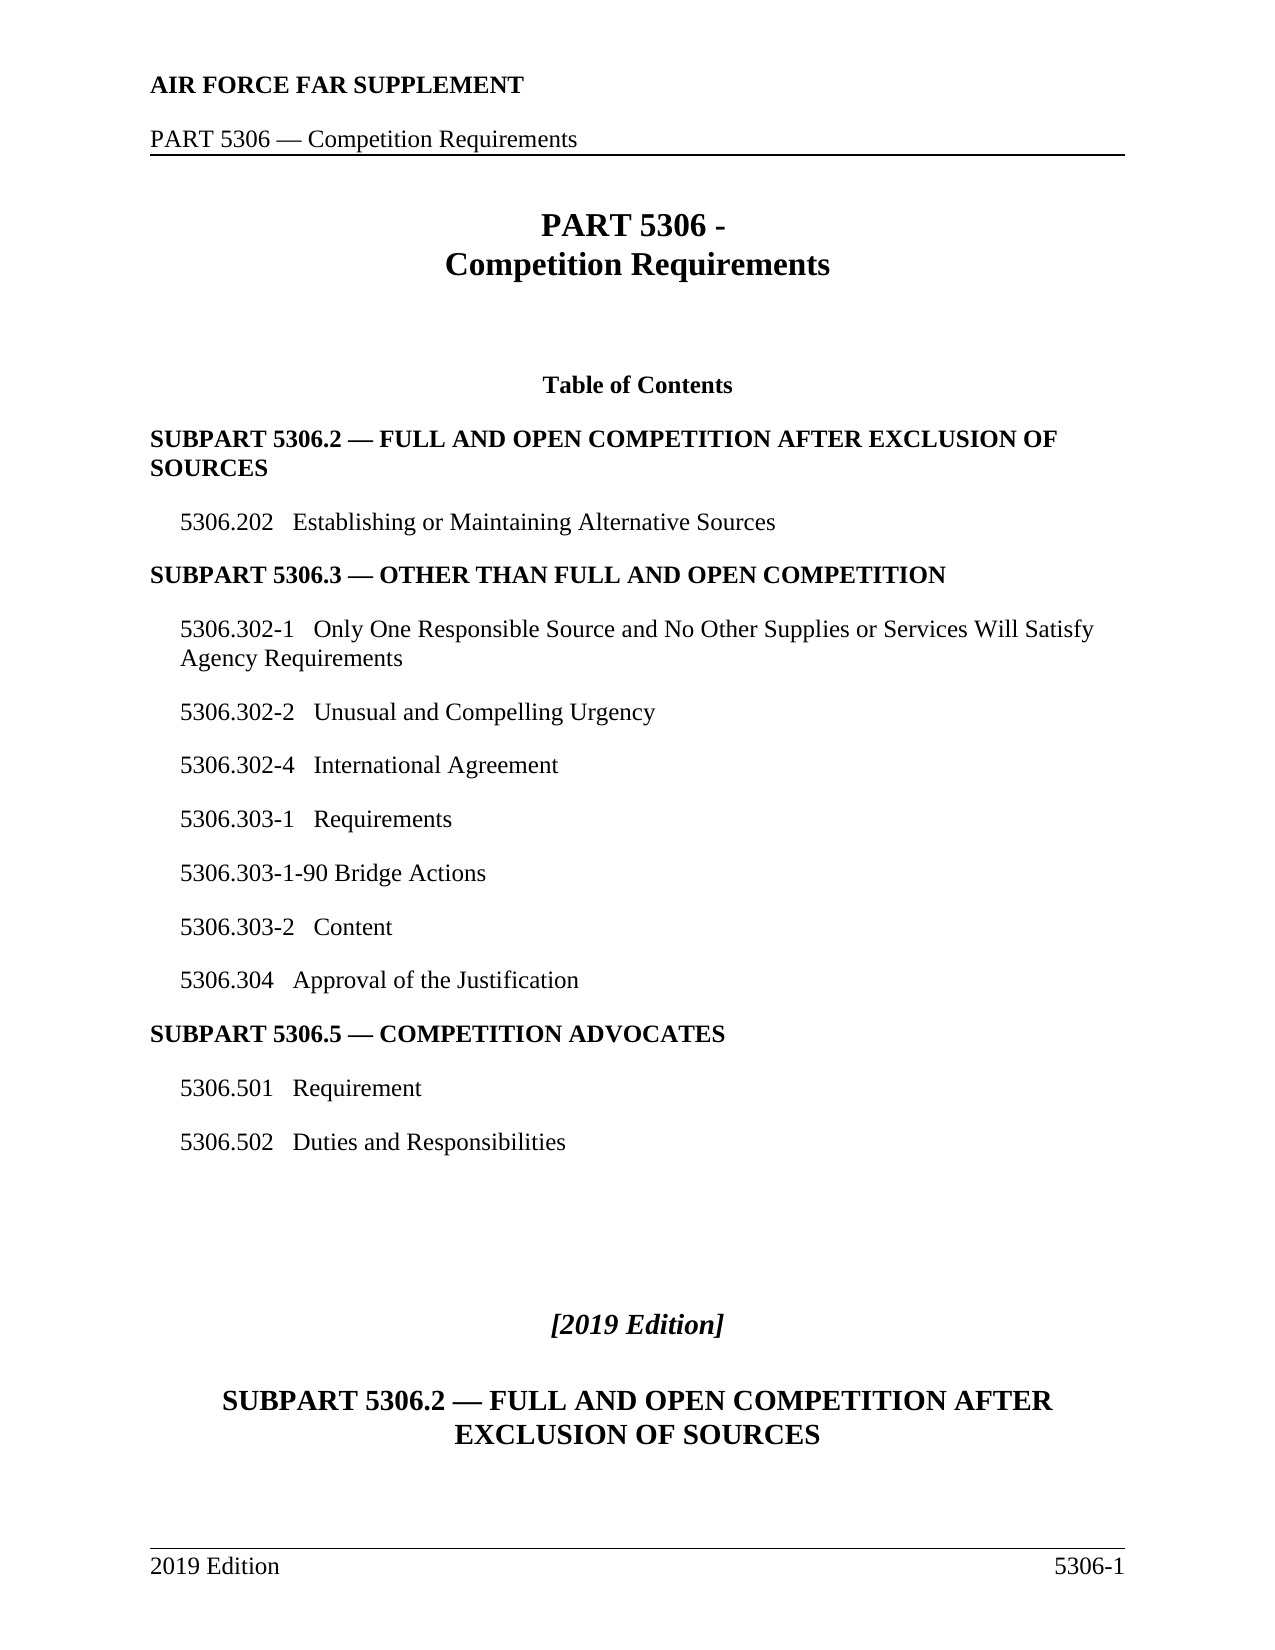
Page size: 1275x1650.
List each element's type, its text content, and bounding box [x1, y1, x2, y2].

text SUBPART 5306.2 — FULL AND OPEN COMPETITION AFTER EXCLUSION OF SOURCES [150, 424, 1125, 482]
text SUBPART 5306.5 — COMPETITION ADVOCATES [150, 1019, 1125, 1048]
text 5306.202 Establishing or Maintaining Alternative Sources [180, 507, 1125, 536]
subtitle PART 5306 - Competition Requirements [150, 206, 1125, 282]
text [2019 Edition] [150, 1307, 1125, 1341]
text 5306.303-1 Requirements [180, 804, 1125, 833]
subtitle SUBPART 5306.2 — FULL AND OPEN COMPETITION AFTER EXCLUSION OF SOURCES [150, 1383, 1125, 1450]
text 5306.501 Requirement [180, 1073, 1125, 1102]
text 5306.303-2 Content [180, 912, 1125, 941]
text 5306.302-1 Only One Responsible Source and No Other Supplies or Services Will Satisfy Agency Requirements [180, 614, 1125, 672]
text SUBPART 5306.3 — OTHER THAN FULL AND OPEN COMPETITION [150, 561, 1125, 589]
text 5306.302-2 Unusual and Compelling Urgency [180, 697, 1125, 726]
text Table of Contents [150, 371, 1125, 399]
text 5306.304 Approval of the Justification [180, 966, 1125, 994]
text 5306.302-4 International Agreement [180, 751, 1125, 779]
text 5306.303-1-90 Bridge Actions [180, 858, 1125, 887]
text 5306.502 Duties and Responsibilities [180, 1127, 1125, 1156]
